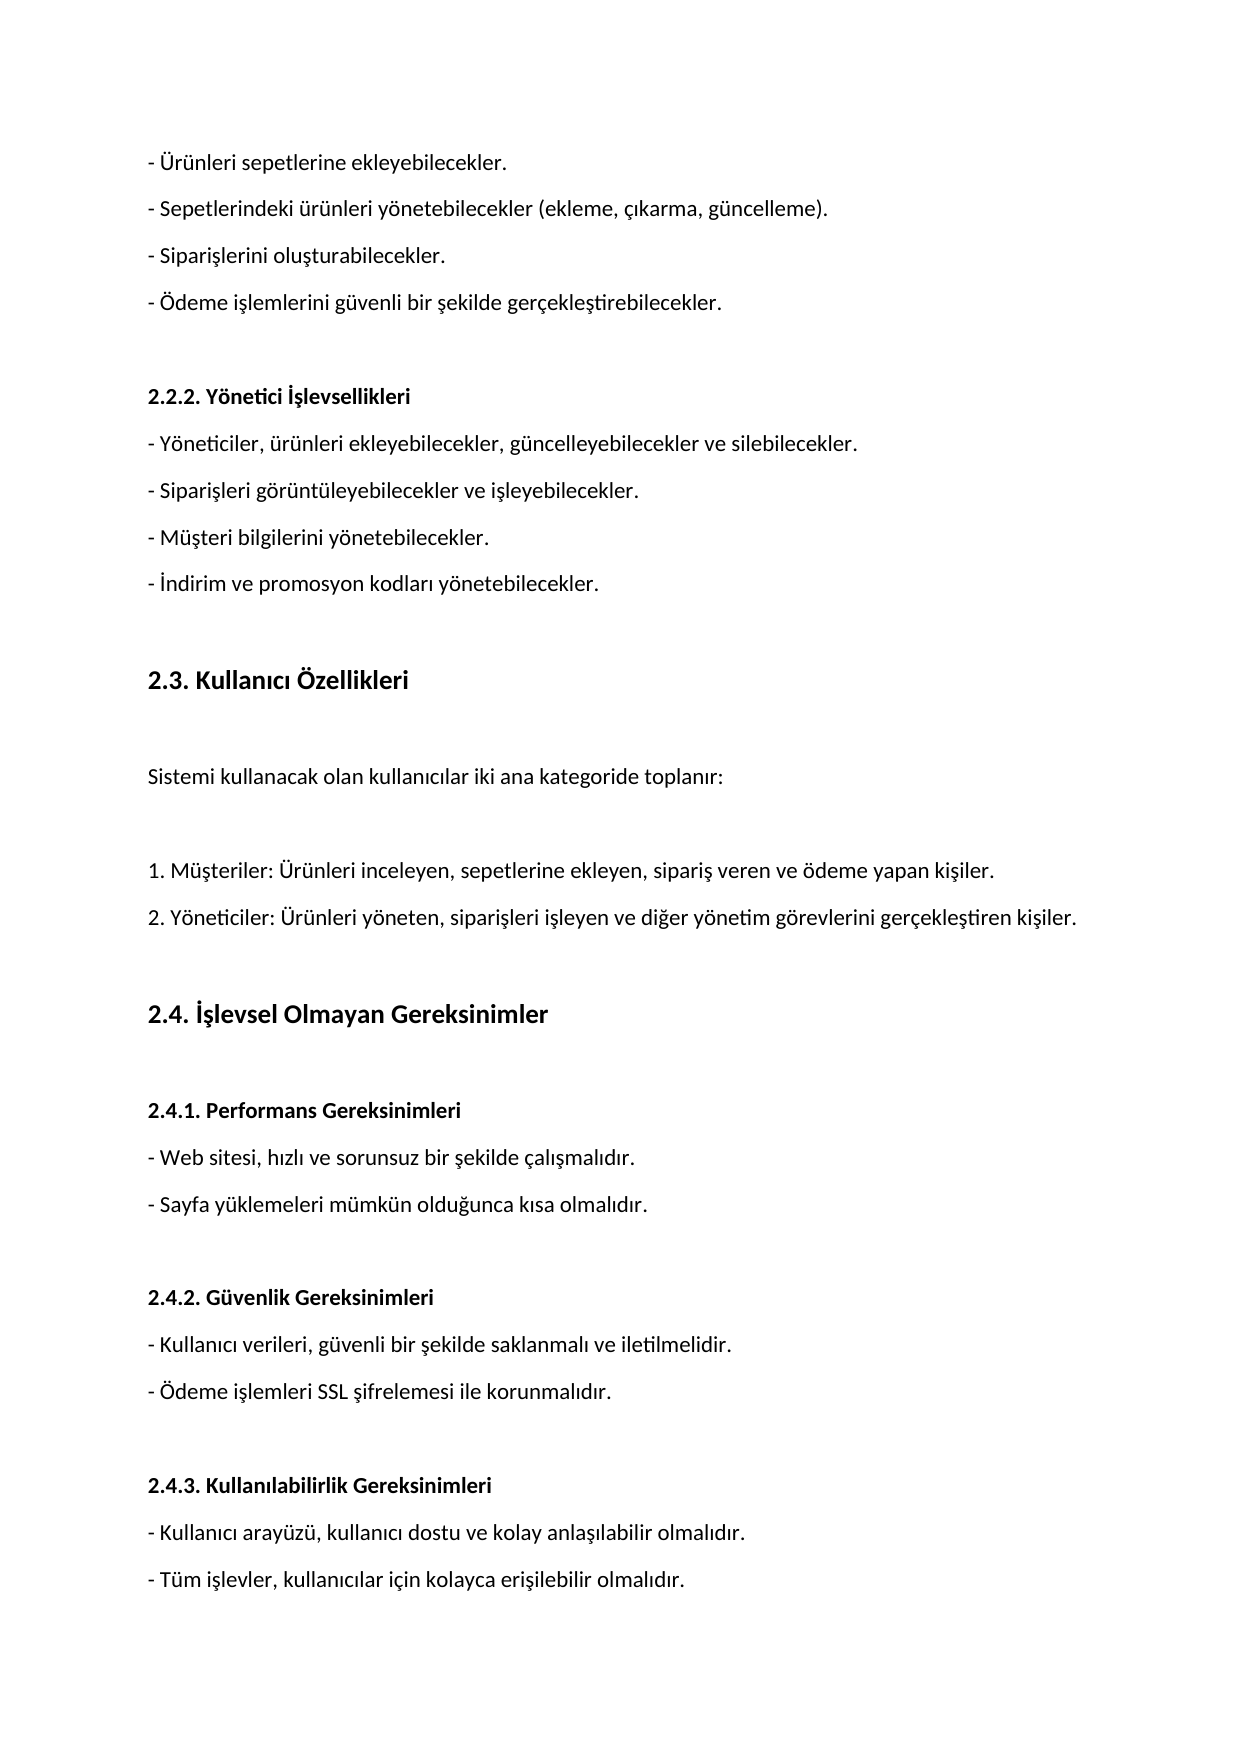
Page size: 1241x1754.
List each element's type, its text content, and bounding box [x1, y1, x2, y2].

text - İndirim ve promosyon kodları yönetebilecekler. [148, 569, 1093, 597]
text - Müşteri bilgilerini yönetebilecekler. [148, 523, 1093, 551]
text 2.3. Kullanıcı Özellikleri [148, 663, 1093, 696]
text - Kullanıcı arayüzü, kullanıcı dostu ve kolay anlaşılabilir olmalıdır. [148, 1518, 1093, 1546]
text 2. Yöneticiler: Ürünleri yöneten, siparişleri işleyen ve diğer yönetim görevlerini gerçekleştiren kişiler. [148, 903, 1093, 931]
text - Yöneticiler, ürünleri ekleyebilecekler, güncelleyebilecekler ve silebilecekler. [148, 429, 1093, 457]
text - Ödeme işlemlerini güvenli bir şekilde gerçekleştirebilecekler. [148, 288, 1093, 316]
text - Sepetlerindeki ürünleri yönetebilecekler (ekleme, çıkarma, güncelleme). [148, 194, 1093, 222]
text - Kullanıcı verileri, güvenli bir şekilde saklanmalı ve iletilmelidir. [148, 1330, 1093, 1358]
text - Siparişlerini oluşturabilecekler. [148, 241, 1093, 269]
text Sistemi kullanacak olan kullanıcılar iki ana kategoride toplanır: [148, 762, 1093, 790]
text - Ürünleri sepetlerine ekleyebilecekler. [148, 148, 1093, 176]
text 2.4. İşlevsel Olmayan Gereksinimler [148, 997, 1093, 1030]
text - Ödeme işlemleri SSL şifrelemesi ile korunmalıdır. [148, 1377, 1093, 1405]
text - Tüm işlevler, kullanıcılar için kolayca erişilebilir olmalıdır. [148, 1565, 1093, 1593]
text 2.4.3. Kullanılabilirlik Gereksinimleri [148, 1471, 1093, 1499]
text 1. Müşteriler: Ürünleri inceleyen, sepetlerine ekleyen, sipariş veren ve ödeme yapan kişiler. [148, 856, 1093, 884]
text - Siparişleri görüntüleyebilecekler ve işleyebilecekler. [148, 476, 1093, 504]
text 2.4.2. Güvenlik Gereksinimleri [148, 1283, 1093, 1311]
text - Web sitesi, hızlı ve sorunsuz bir şekilde çalışmalıdır. [148, 1143, 1093, 1171]
text - Sayfa yüklemeleri mümkün olduğunca kısa olmalıdır. [148, 1190, 1093, 1218]
text 2.2.2. Yönetici İşlevsellikleri [148, 382, 1093, 410]
text 2.4.1. Performans Gereksinimleri [148, 1096, 1093, 1124]
